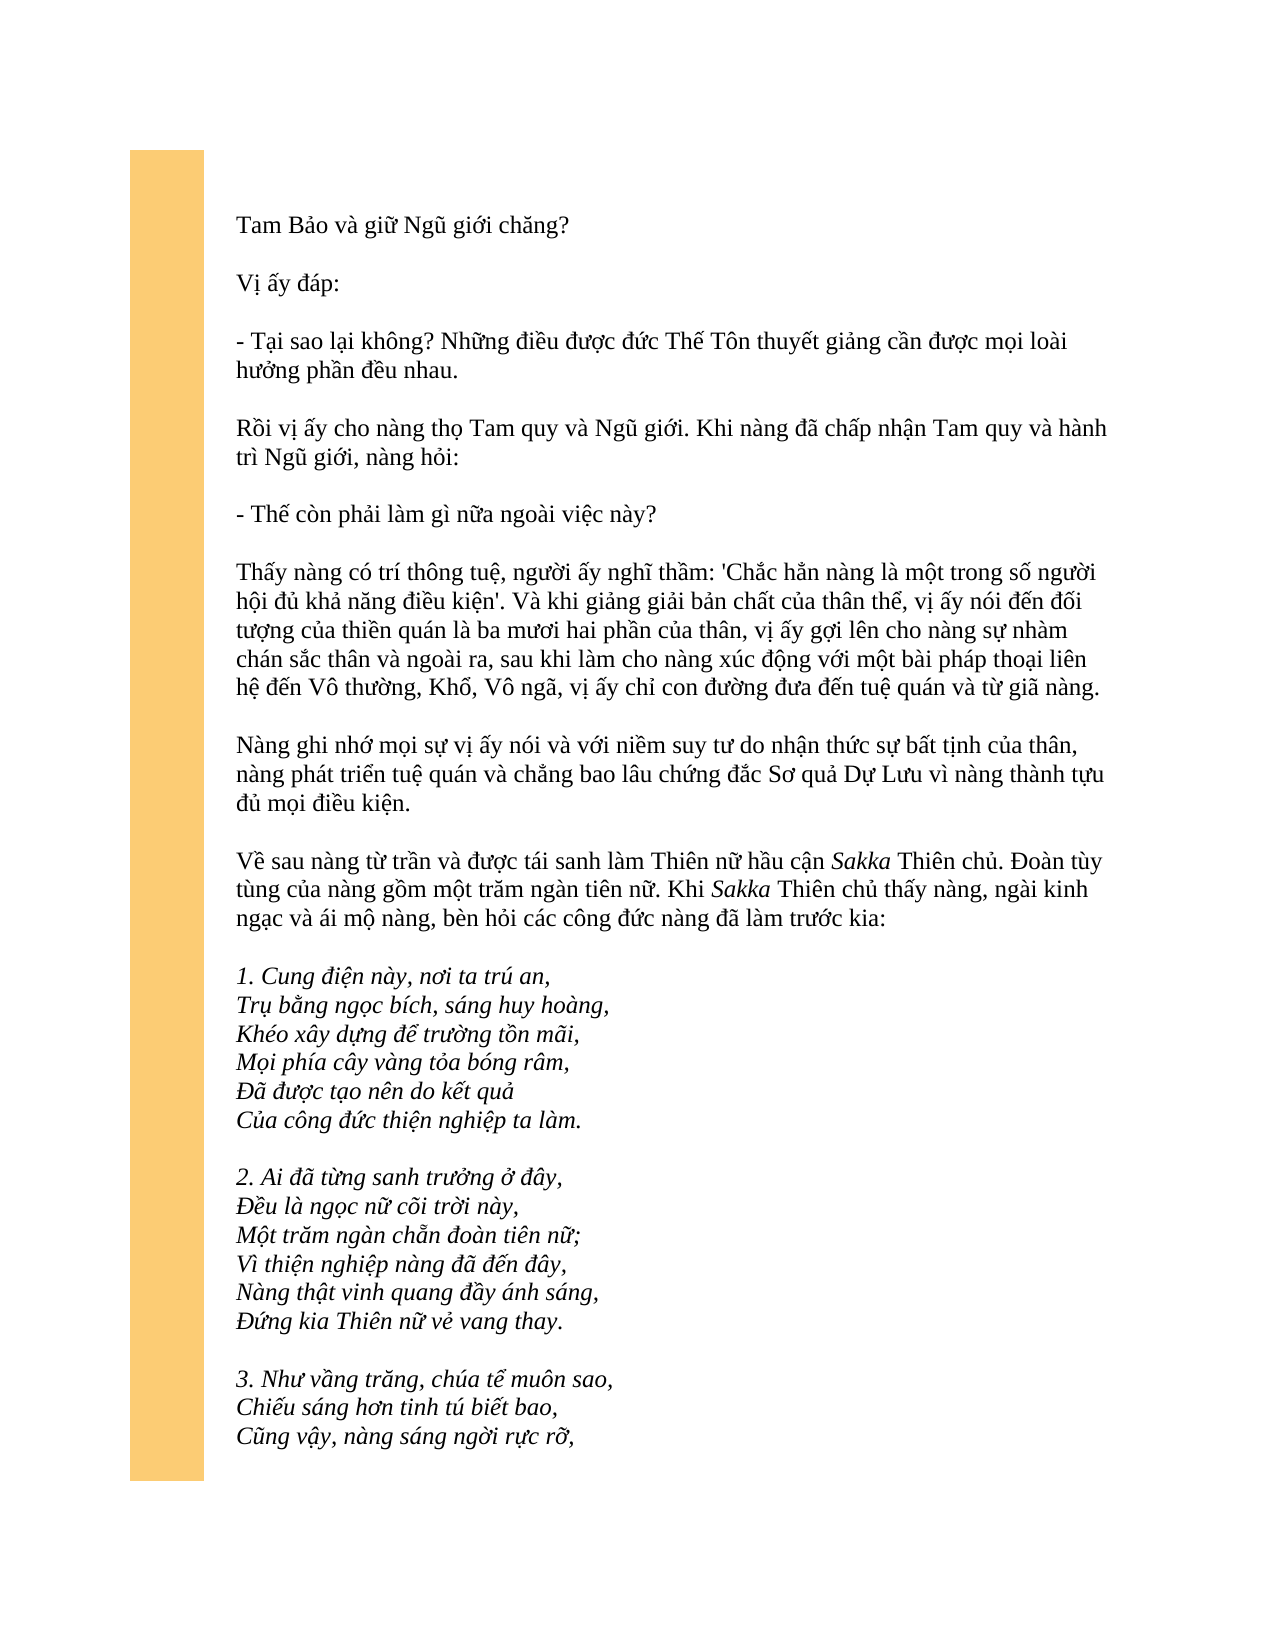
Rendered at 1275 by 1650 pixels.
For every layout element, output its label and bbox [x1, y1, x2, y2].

table_header [205, 150, 1145, 1481]
table_header [130, 150, 204, 1481]
